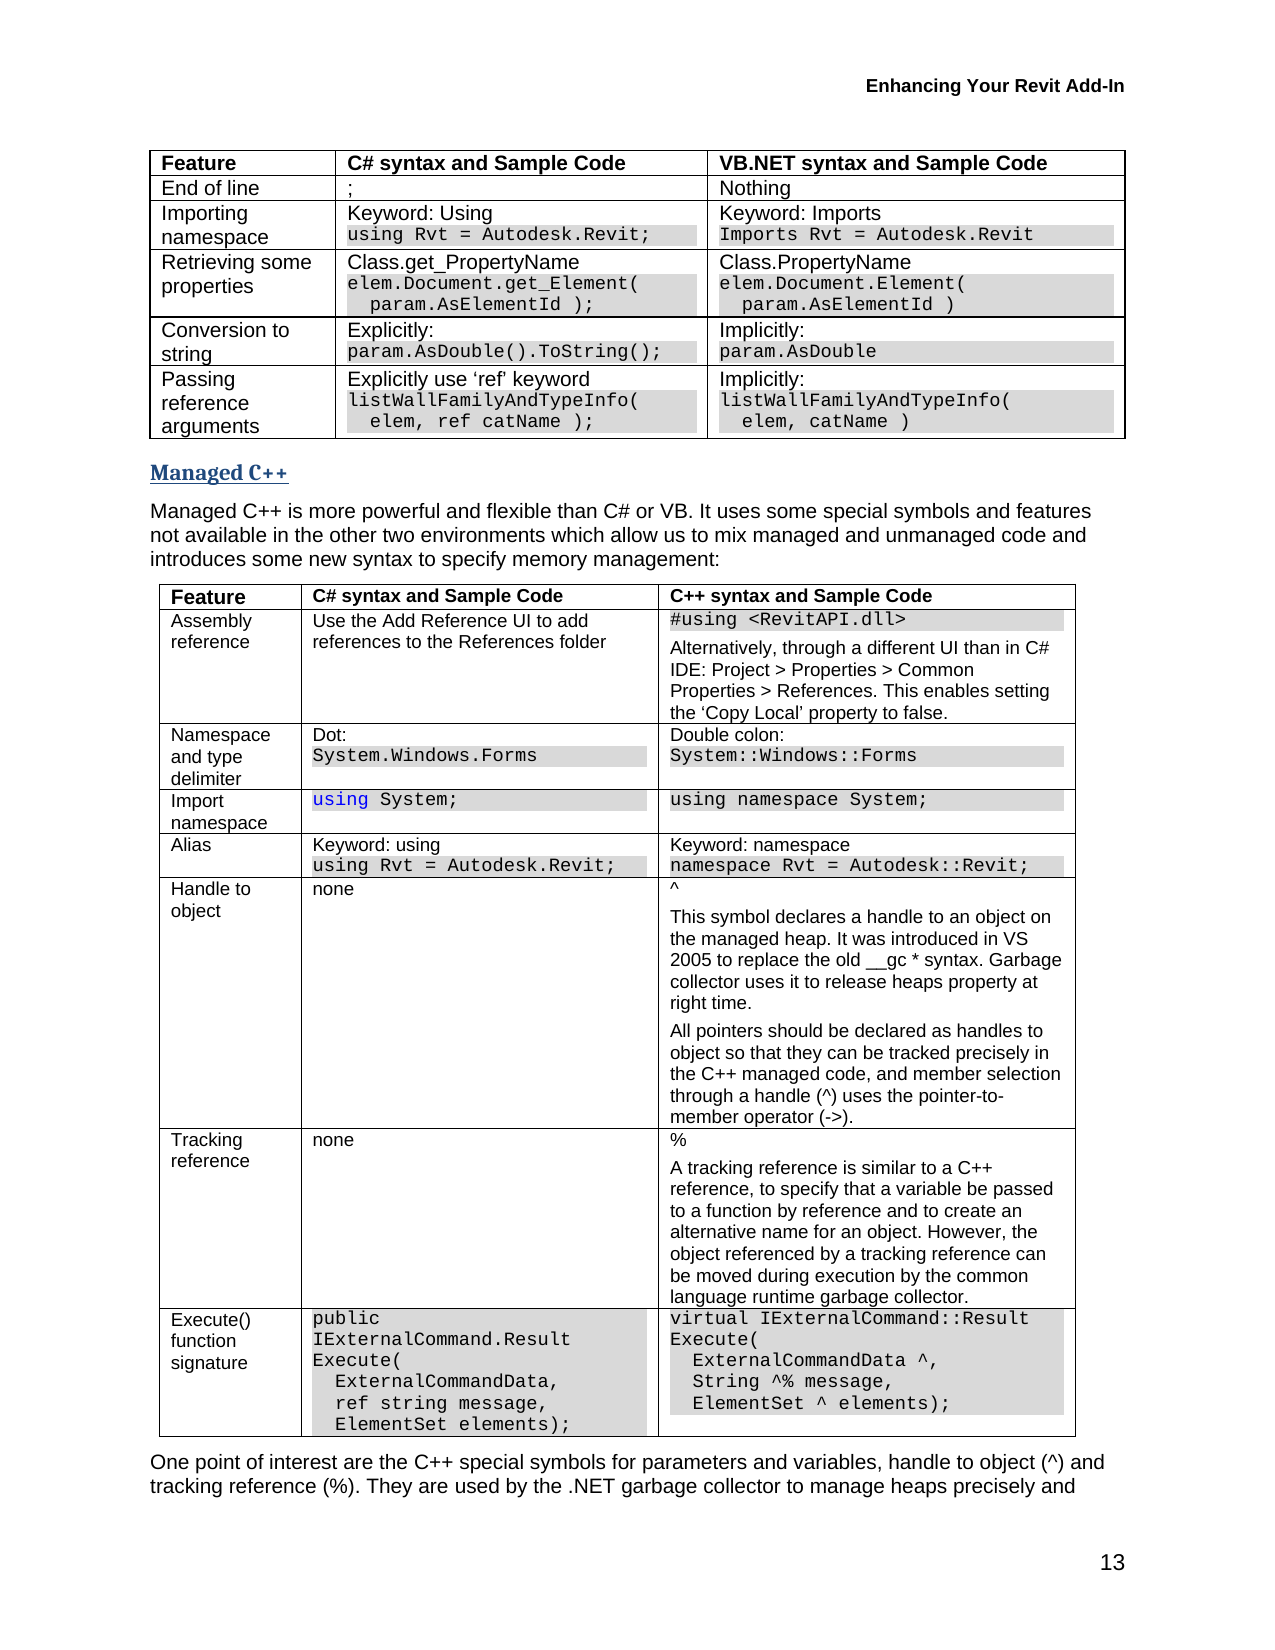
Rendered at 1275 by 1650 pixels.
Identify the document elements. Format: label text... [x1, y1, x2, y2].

table_cell Conversion to string [151, 318, 335, 365]
table_cell virtual IExternalCommand::Result Execute( ExternalCommandData ^, String ^% message, ElementSet ^ elements); [659, 1309, 1075, 1436]
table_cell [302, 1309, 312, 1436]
table_cell Importing namespace [151, 201, 335, 249]
table_cell Implicitly: listWallFamilyAndTypeInfo( elem, catName ) [708, 366, 1124, 438]
table_cell Passing reference arguments [151, 366, 335, 438]
table_cell Dot: System.Windows.Forms [302, 724, 658, 789]
table_header C# syntax and Sample Code [302, 585, 658, 608]
table_cell % A tracking reference is similar to a C++ reference, to specify that a variable be passed to a function by reference and to create an alternative name for an object. However, the object referenced by a tracking reference can be moved during execution by the common language runtime garbage collector. [659, 1129, 1075, 1307]
table_cell Use the Add Reference UI to add references to the References folder [302, 610, 658, 723]
table_cell Keyword: Imports Imports Rvt = Autodesk.Revit [708, 201, 1124, 249]
table_cell Implicitly: param.AsDouble [708, 318, 1124, 365]
table_cell using namespace System; [659, 790, 1075, 833]
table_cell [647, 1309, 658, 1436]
table_cell ; [336, 176, 707, 200]
table_cell Assembly reference [160, 610, 301, 723]
table_cell ^ This symbol declares a handle to an object on the managed heap. It was introduced in VS 2005 to replace the old __gc * syntax. Garbage collector uses it to release heaps property at right time. All pointers should be declared as handles to object so that they can be tracked precisely in the C++ managed code, and member selection through a handle (^) uses the pointer-to-member operator (->). [659, 878, 1075, 1128]
table_header C++ syntax and Sample Code [659, 585, 1075, 608]
subtitle Managed C++ [150, 460, 1125, 487]
table_cell Tracking reference [160, 1129, 301, 1307]
table_header VB.NET syntax and Sample Code [708, 151, 1124, 175]
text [150, 1449, 1125, 1497]
table_cell End of line [151, 176, 335, 200]
table_cell Namespace and type delimiter [160, 724, 301, 789]
text Managed C++ is more powerful and flexible than C# or VB. It uses some special symbols and features not available in the other two environments which allow us to mix managed and unmanaged code and introduces some new syntax to specify memory management: [150, 499, 1125, 571]
table_cell Nothing [708, 176, 1124, 200]
table_cell Import namespace [160, 790, 301, 833]
table_cell Keyword: Using using Rvt = Autodesk.Revit; [336, 201, 707, 249]
table_cell Keyword: namespace namespace Rvt = Autodesk::Revit; [659, 834, 1075, 877]
table_cell Execute() function signature [160, 1309, 301, 1436]
table_header C# syntax and Sample Code [336, 151, 707, 175]
table_cell Retrieving some properties [151, 250, 335, 316]
table_cell Class.get_PropertyName elem.Document.get_Element( param.AsElementId ); [336, 250, 707, 316]
table_header Feature [160, 585, 301, 608]
table_cell none [302, 1129, 658, 1307]
table_cell using System; [302, 790, 658, 833]
table_header Feature [151, 151, 335, 175]
table_cell #using <RevitAPI.dll> Alternatively, through a different UI than in C# IDE: Project > Properties > Common Properties > References. This enables setting the ‘Copy Local’ property to false. [659, 610, 1075, 723]
table_cell Class.PropertyName elem.Document.Element( param.AsElementId ) [708, 250, 1124, 316]
table_cell Explicitly: param.AsDouble().ToString(); [336, 318, 707, 365]
table_cell none [302, 878, 658, 1128]
table_cell Keyword: using using Rvt = Autodesk.Revit; [302, 834, 658, 877]
table_cell Double colon: System::Windows::Forms [659, 724, 1075, 789]
table_cell Explicitly use ‘ref’ keyword listWallFamilyAndTypeInfo( elem, ref catName ); [336, 366, 707, 438]
table_cell Alias [160, 834, 301, 877]
table_cell Handle to object [160, 878, 301, 1128]
